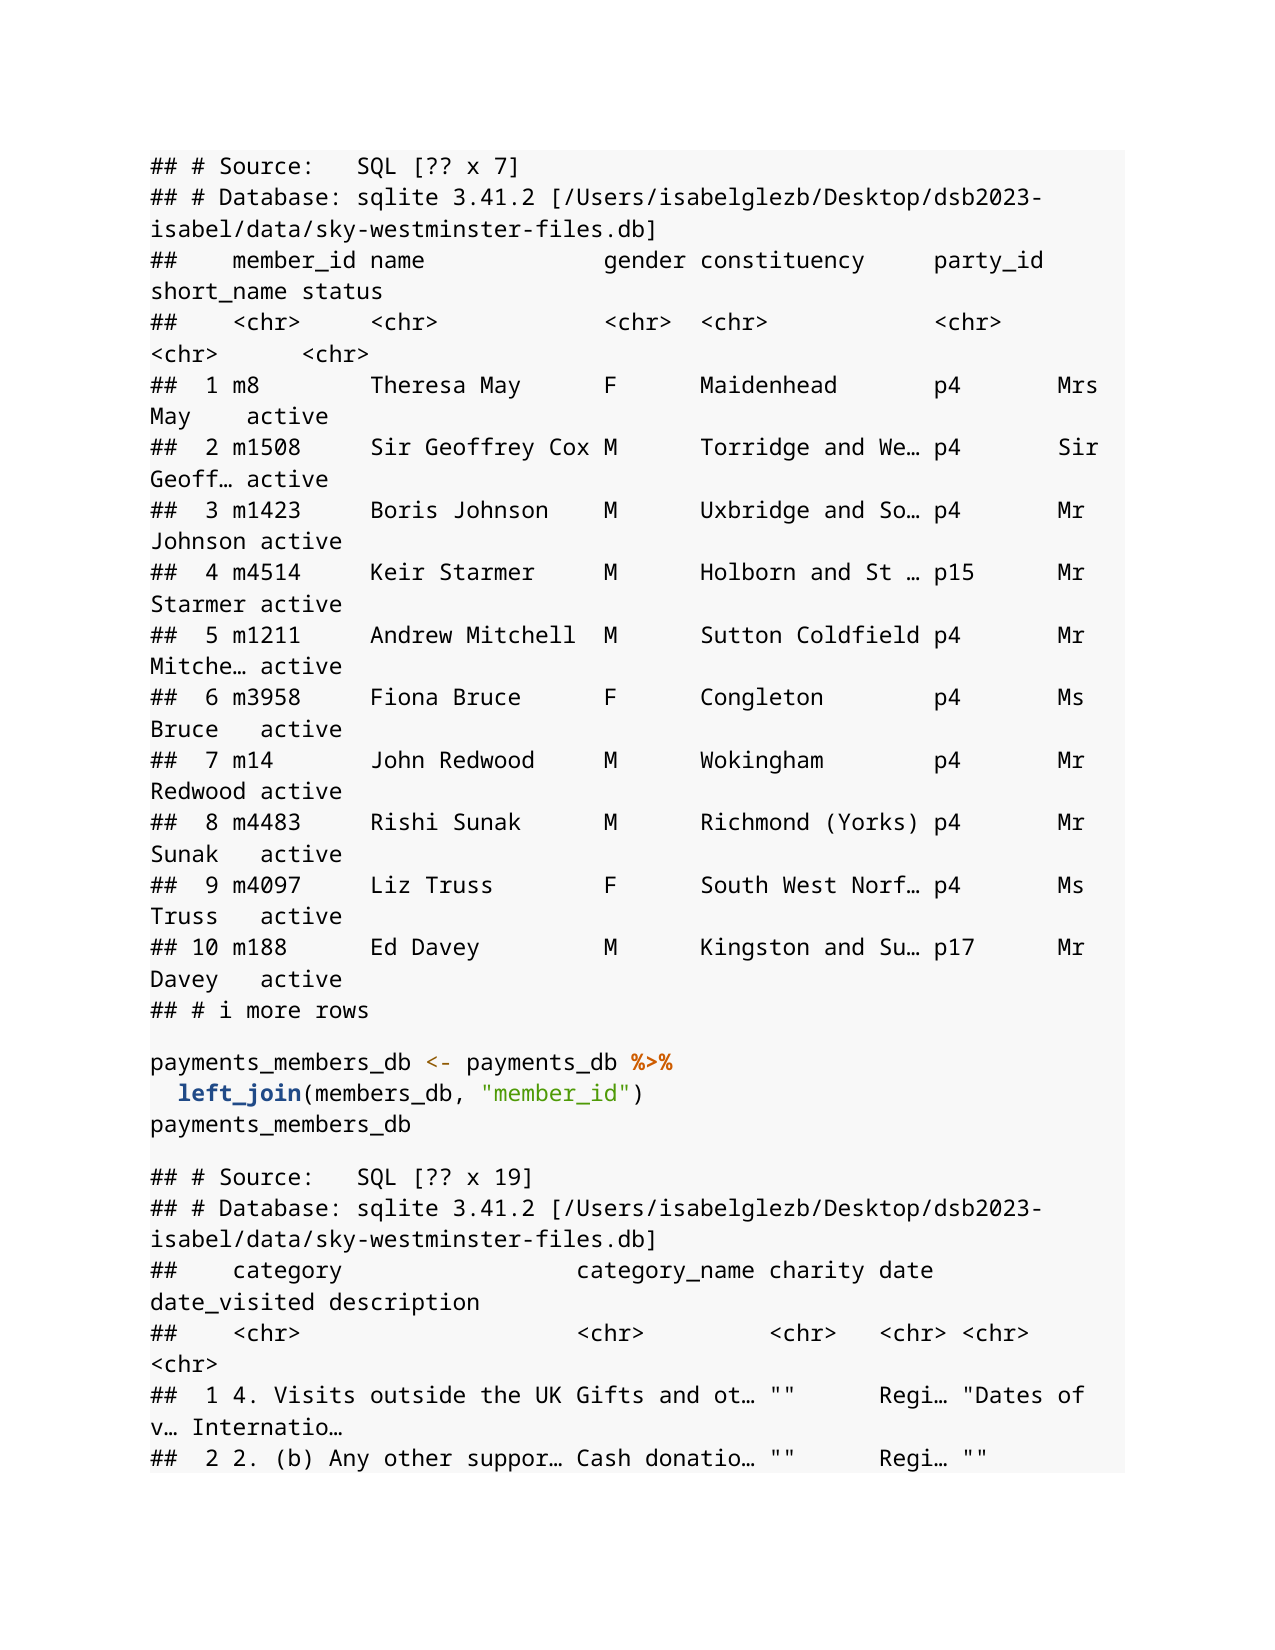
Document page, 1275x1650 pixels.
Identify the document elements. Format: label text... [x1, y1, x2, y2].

text payments_members_db <- payments_db %>% left_join(members_db, "member_id") payments_members_db [411, 1046, 1125, 1139]
text ## # Source: SQL [?? x 7] ## # Database: sqlite 3.41.2 [/Users/isabelglezb/Desktop/dsb2023-isabel/data/sky-westminster-files.db] ## member_id name gender constituency party_id short_name status ## <chr> <chr> <chr> <chr> <chr> <chr> <chr> ## 1 m8 Theresa May F Maidenhead p4 Mrs May active ## 2 m1508 Sir Geoffrey Cox M Torridge and We… p4 Sir Geoff… active ## 3 m1423 Boris Johnson M Uxbridge and So… p4 Mr Johnson active ## 4 m4514 Keir Starmer M Holborn and St … p15 Mr Starmer active ## 5 m1211 Andrew Mitchell M Sutton Coldfield p4 Mr Mitche… active ## 6 m3958 Fiona Bruce F Congleton p4 Ms Bruce active ## 7 m14 John Redwood M Wokingham p4 Mr Redwood active ## 8 m4483 Rishi Sunak M Richmond (Yorks) p4 Mr Sunak active ## 9 m4097 Liz Truss F South West Norf… p4 Ms Truss active ## 10 m188 Ed Davey M Kingston and Su… p17 Mr Davey active ## # ℹ more rows [150, 150, 1125, 1025]
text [150, 1160, 1125, 1473]
